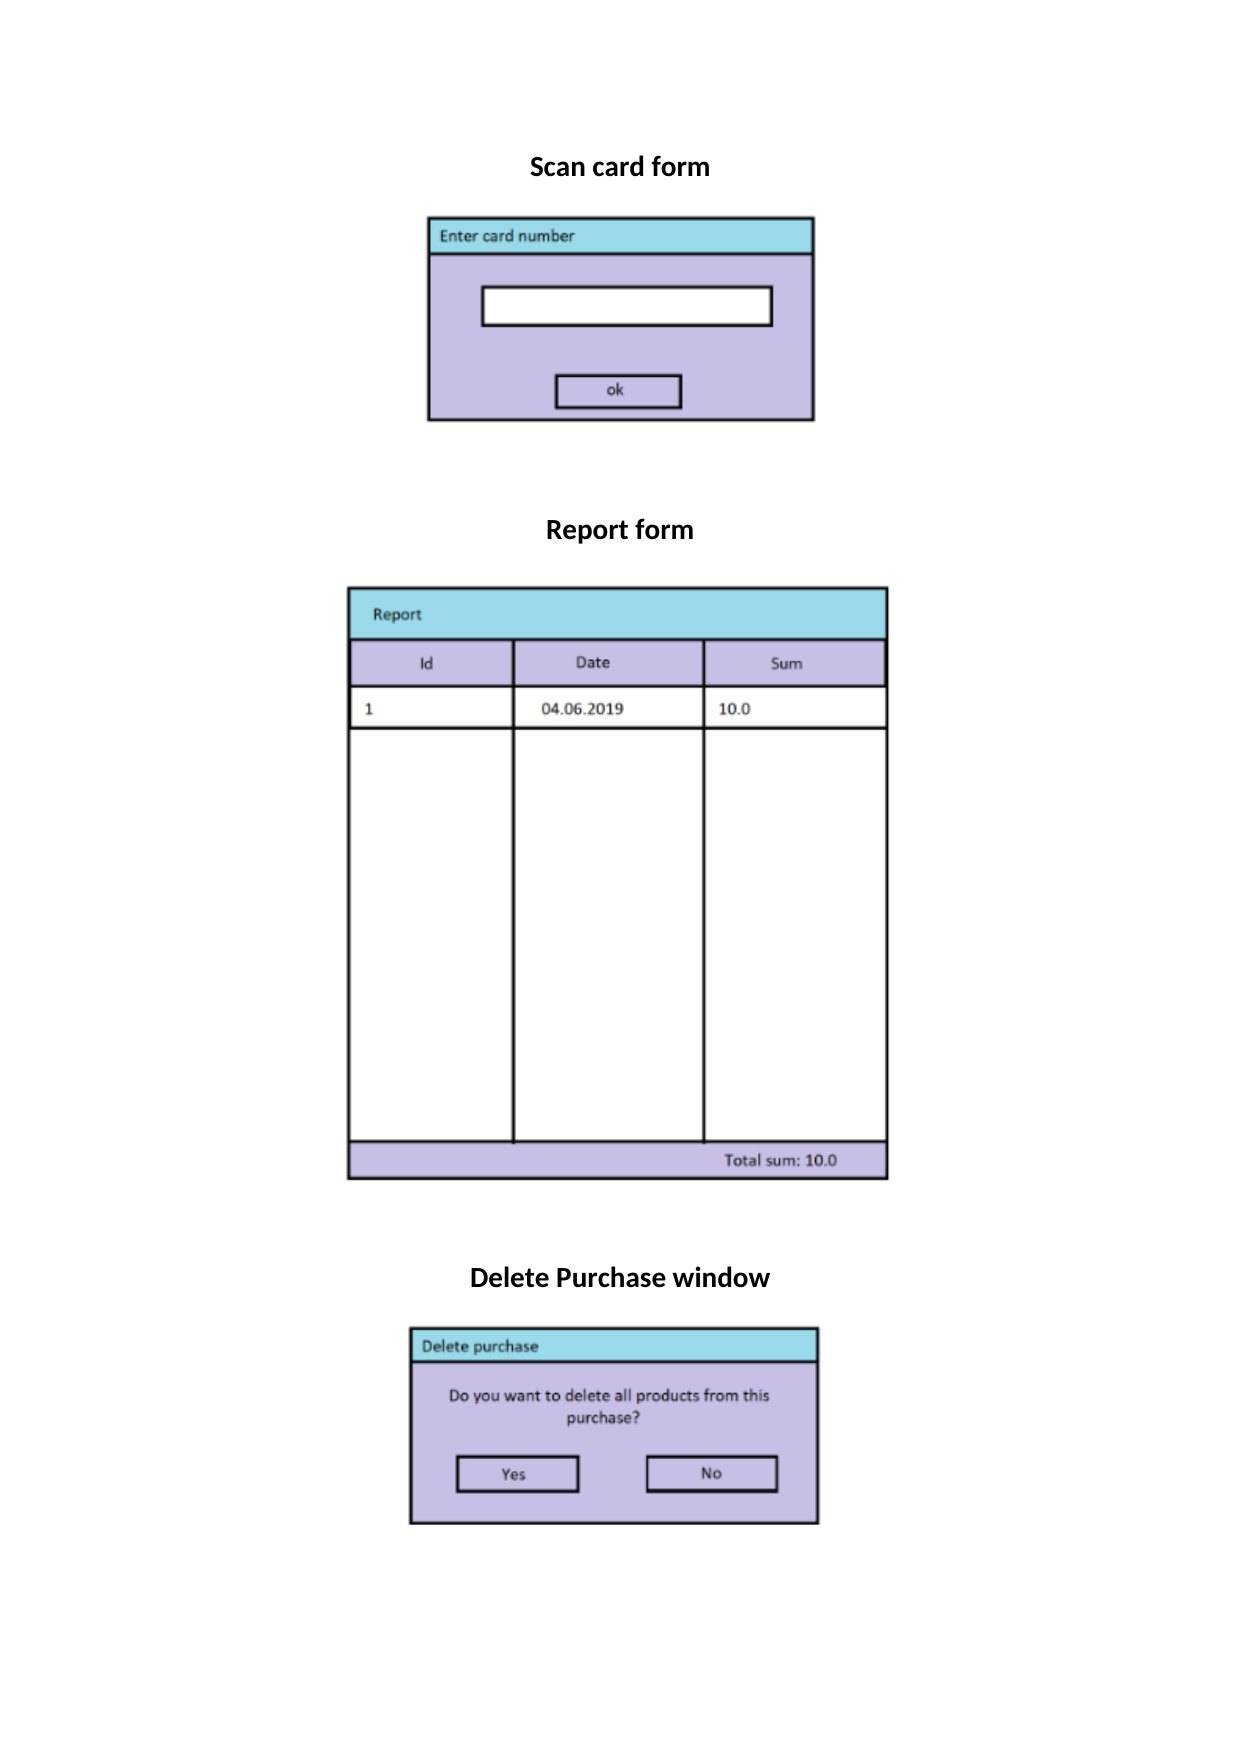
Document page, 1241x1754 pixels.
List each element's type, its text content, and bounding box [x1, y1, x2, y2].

picture [415, 202, 825, 437]
picture [396, 1313, 844, 1536]
text Scan card form [148, 148, 1093, 183]
text Delete Purchase window [148, 1259, 1093, 1294]
text Report form [148, 511, 1093, 547]
picture [331, 566, 909, 1185]
